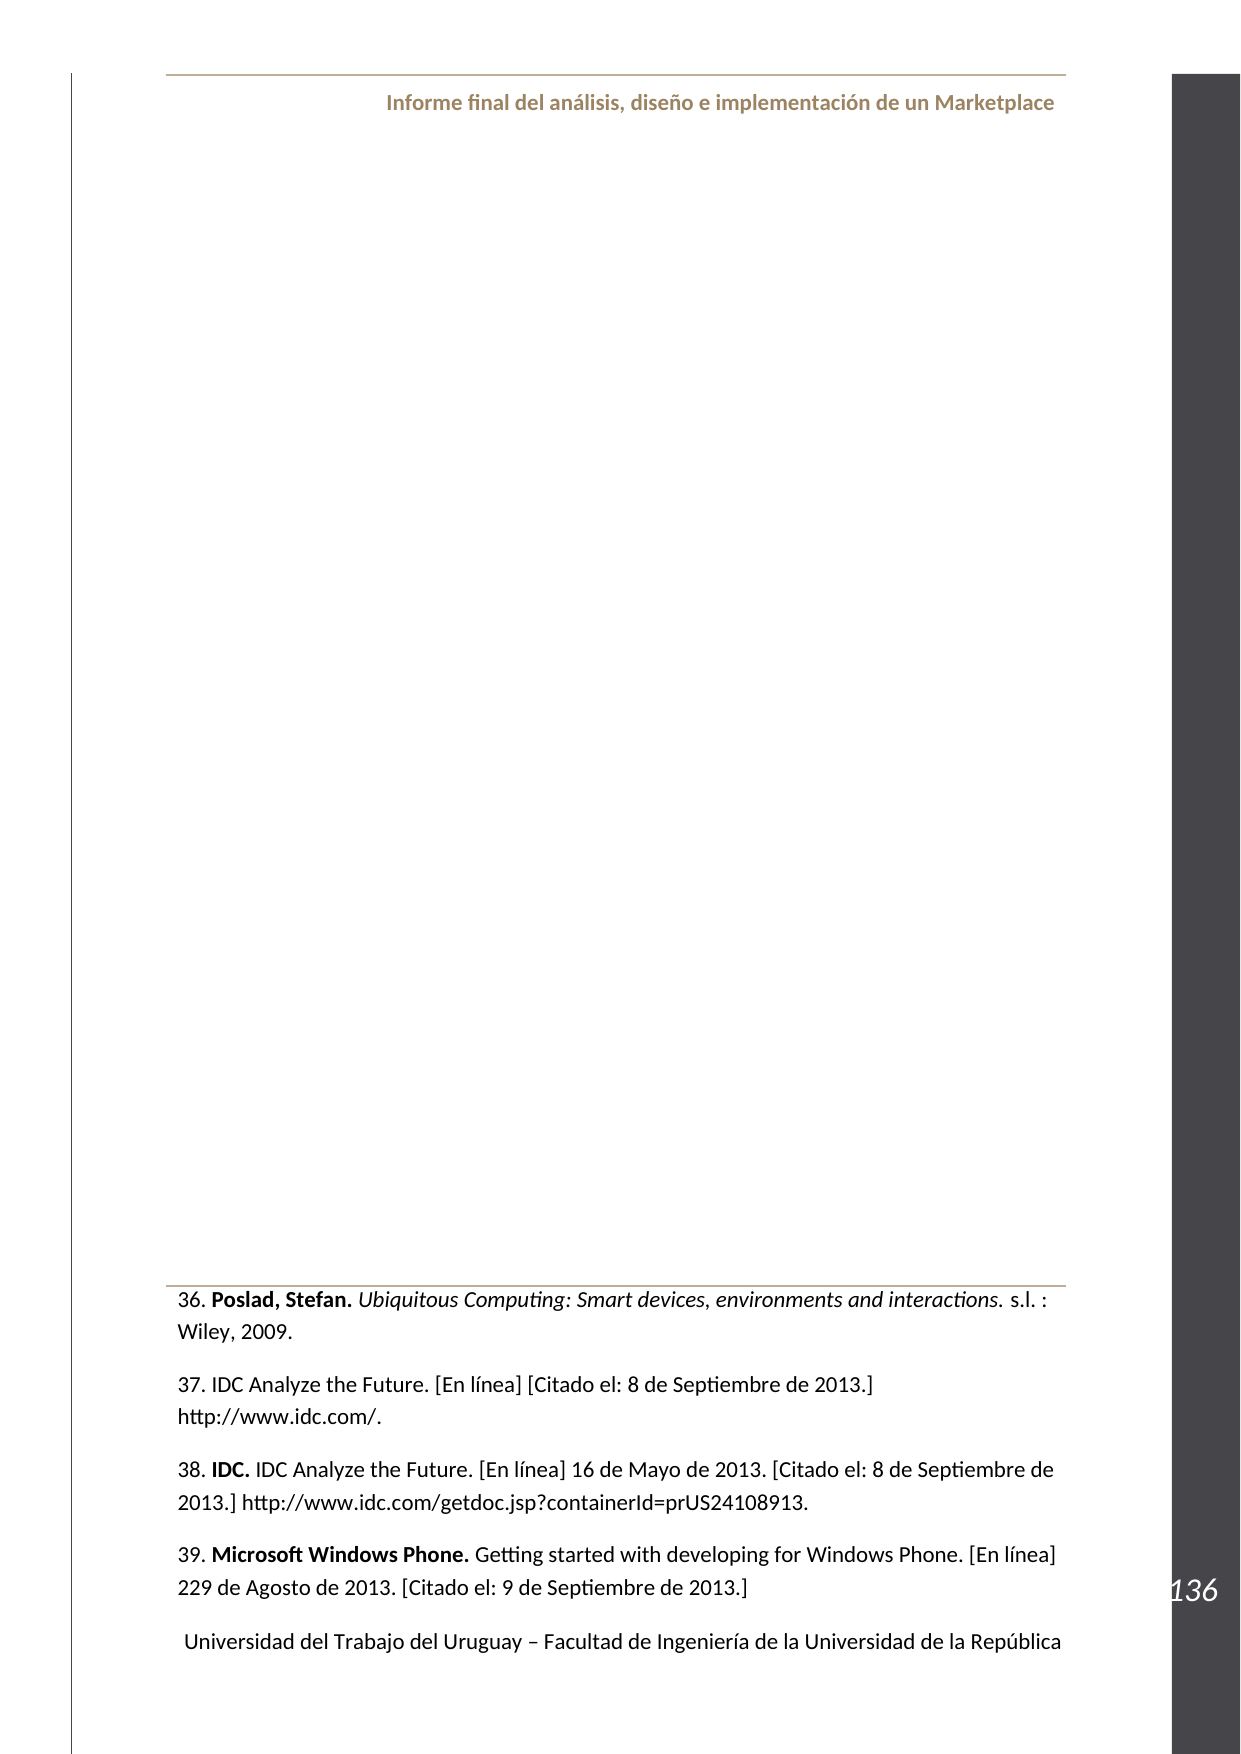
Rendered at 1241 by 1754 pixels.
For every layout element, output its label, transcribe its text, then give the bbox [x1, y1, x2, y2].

text 39. Microsoft Windows Phone. Getting started with developing for Windows Phone. [En línea] 229 de Agosto de 2013. [Citado el: 9 de Septiembre de 2013.] http://msdn.microsoft.com/library/windowsphone/develop/ff402529(v=vs.105).aspx. [177, 1541, 1063, 1601]
text 37. IDC Analyze the Future. [En línea] [Citado el: 8 de Septiembre de 2013.] http://www.idc.com/. [177, 1370, 1063, 1430]
text 38. IDC. IDC Analyze the Future. [En línea] 16 de Mayo de 2013. [Citado el: 8 de Septiembre de 2013.] http://www.idc.com/getdoc.jsp?containerId=prUS24108913. [177, 1455, 1063, 1516]
text 36. Poslad, Stefan. Ubiquitous Computing: Smart devices, environments and interactions. s.l. : Wiley, 2009. [177, 1287, 1063, 1345]
